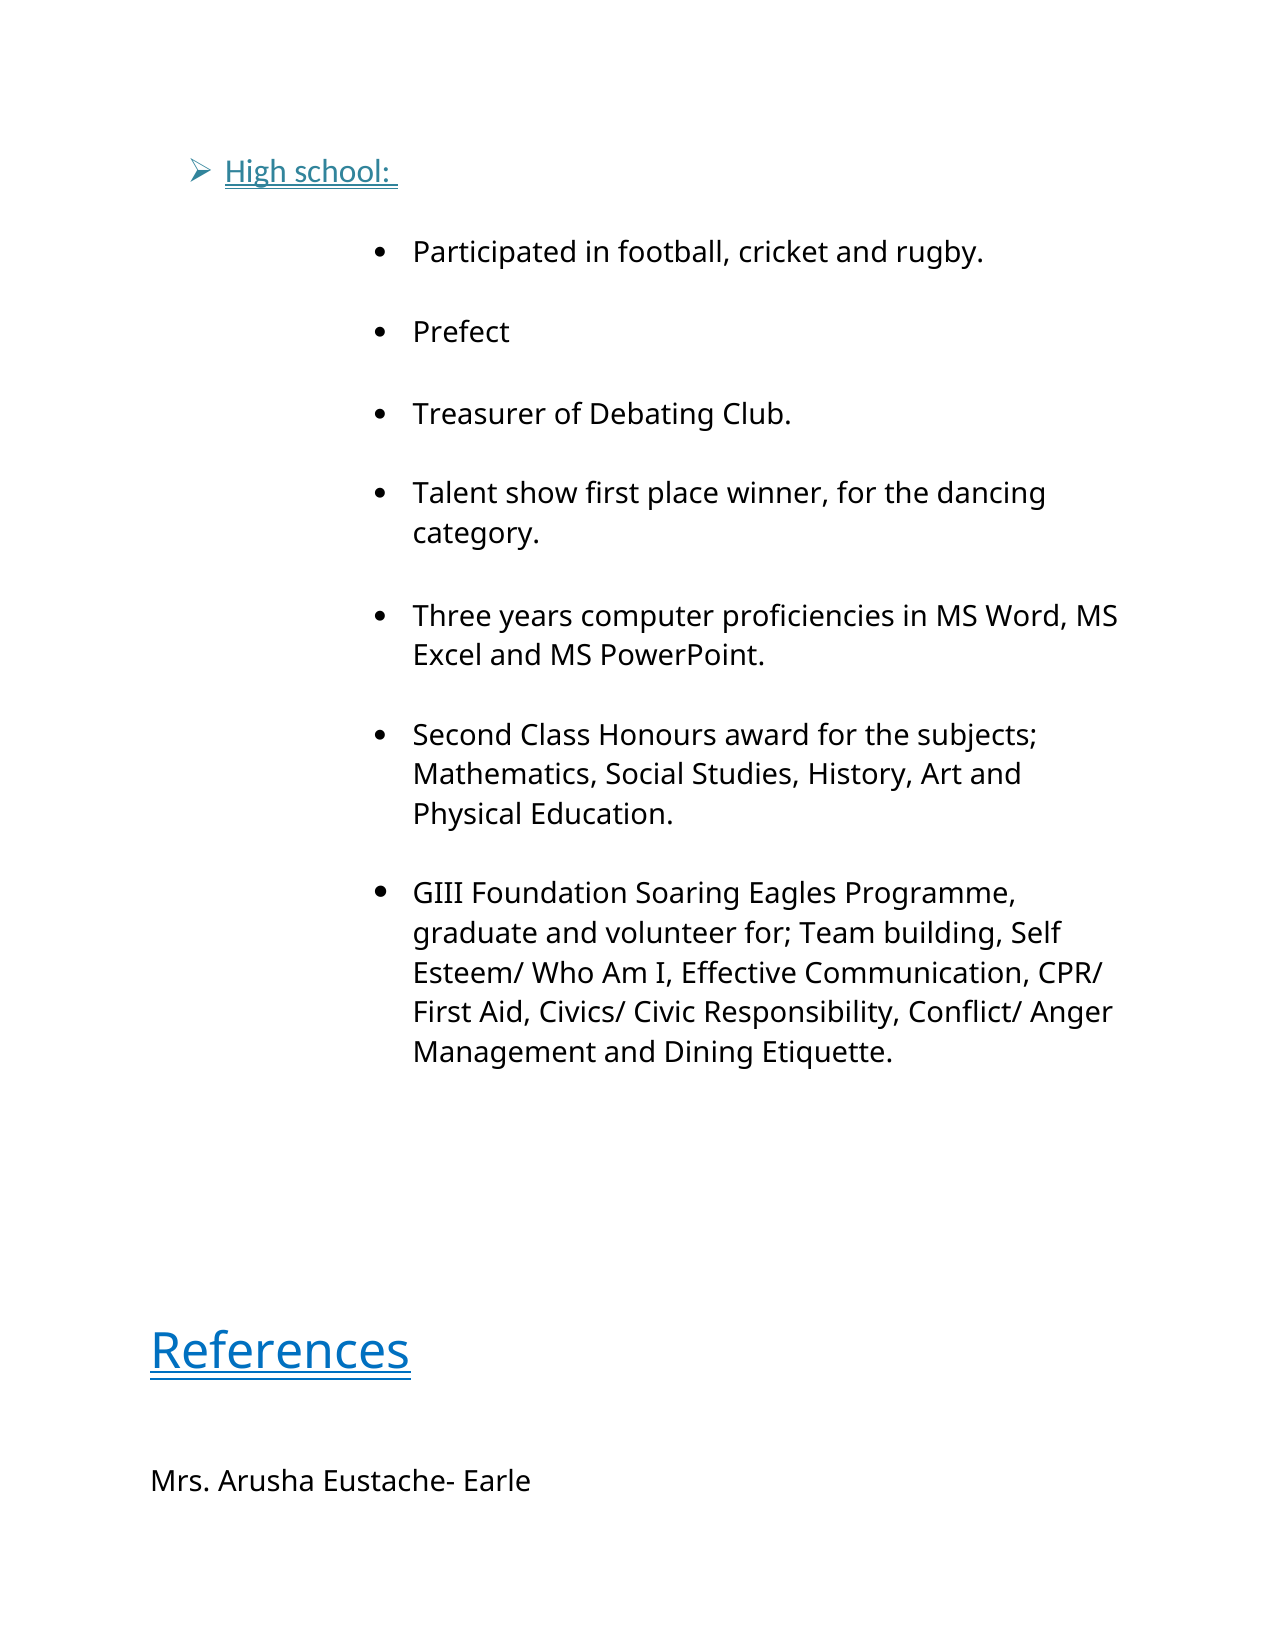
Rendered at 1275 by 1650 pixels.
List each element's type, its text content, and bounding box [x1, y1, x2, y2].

list Second Class Honours award for the subjects; Mathematics, Social Studies, History, Art and Physical Education. [375, 714, 1125, 833]
list Prefect [375, 311, 1125, 351]
text Mrs. Arusha Eustache- Earle [150, 1460, 1125, 1500]
text References [150, 1315, 1125, 1383]
list GIII Foundation Soaring Eagles Programme, graduate and volunteer for; Team building, Self Esteem/ Who Am I, Effective Communication, CPR/ First Aid, Civics/ Civic Responsibility, Conflict/ Anger Management and Dining Etiquette. [375, 873, 1125, 1071]
list Talent show first place winner, for the dancing category. [375, 473, 1125, 552]
list Treasurer of Debating Club. [375, 393, 1125, 433]
list High school: [187, 150, 1125, 191]
list Three years computer proficiencies in MS Word, MS Excel and MS PowerPoint. [375, 595, 1125, 674]
list Participated in football, cricket and rugby. [375, 231, 1125, 271]
